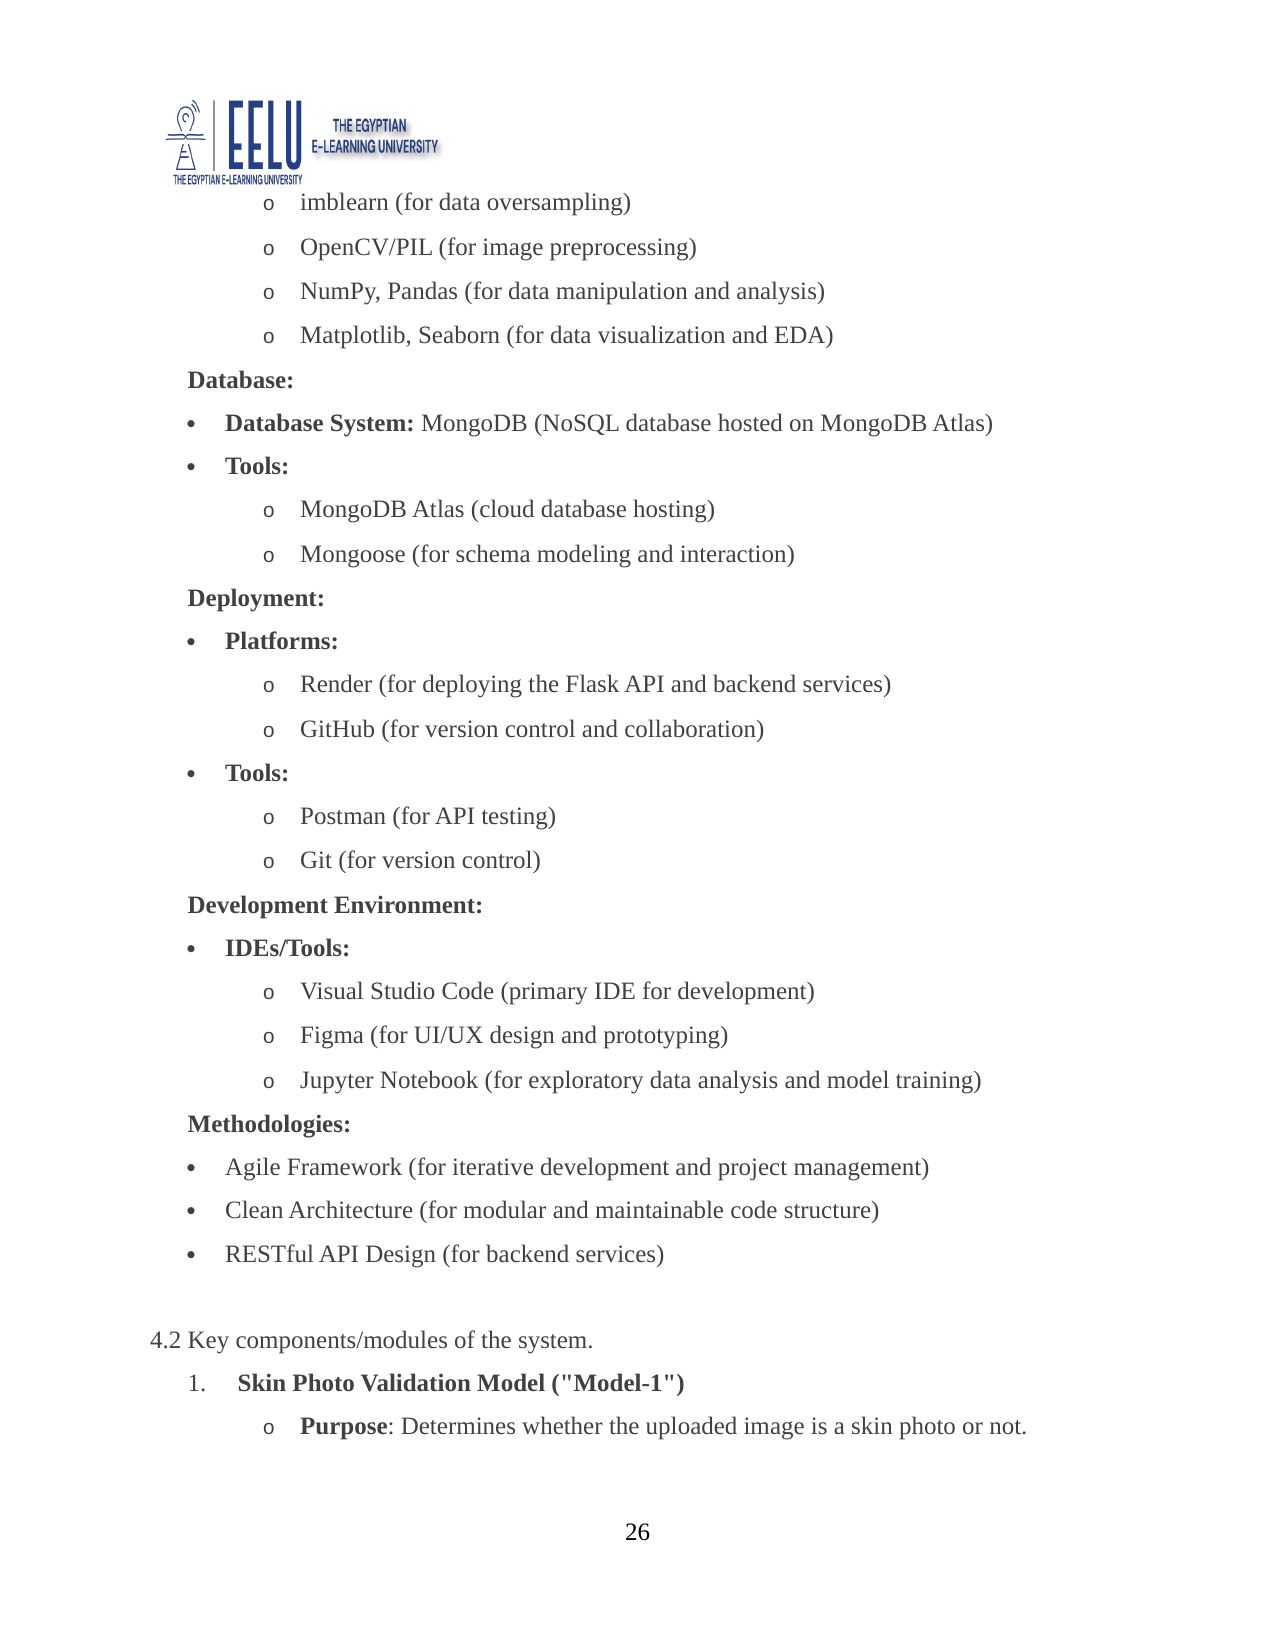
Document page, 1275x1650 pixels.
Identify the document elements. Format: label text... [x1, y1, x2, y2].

list Skin Photo Validation Model ("Model-1") [187, 1368, 1125, 1397]
list Jupyter Notebook (for exploratory data analysis and model training) [262, 1065, 1125, 1094]
list RESTful API Design (for backend services) [187, 1239, 1125, 1267]
list Matplotlib, Seaborn (for data visualization and EDA) [262, 321, 1125, 350]
list Methodologies: [187, 1109, 1125, 1138]
list Git (for version control) [262, 846, 1125, 875]
list MongoDB Atlas (cloud database hosting) [262, 494, 1125, 524]
list Mongoose (for schema modeling and interaction) [262, 539, 1125, 568]
list Platforms: [187, 626, 1125, 655]
list Tools: [187, 758, 1125, 787]
list Purpose: Determines whether the uploaded image is a skin photo or not. [262, 1411, 1125, 1441]
picture [150, 75, 444, 188]
list Deployment: [187, 583, 1125, 612]
list Postman (for API testing) [262, 801, 1125, 831]
list Visual Studio Code (primary IDE for development) [262, 976, 1125, 1006]
list Tools: [187, 451, 1125, 480]
list Clean Architecture (for modular and maintainable code structure) [187, 1196, 1125, 1224]
list IDEs/Tools: [187, 933, 1125, 962]
list Agile Framework (for iterative development and project management) [187, 1152, 1125, 1181]
list NumPy, Pandas (for data manipulation and analysis) [262, 276, 1125, 306]
list Figma (for UI/UX design and prototyping) [262, 1021, 1125, 1050]
list Render (for deploying the Flask API and backend services) [262, 669, 1125, 699]
list imblearn (for data oversampling) [262, 187, 1125, 217]
list Key components/modules of the system. [150, 1325, 1125, 1354]
list Database: [187, 365, 1125, 394]
list OpenCV/PIL (for image preprocessing) [262, 232, 1125, 261]
list GitHub (for version control and collaboration) [262, 714, 1125, 743]
list Development Environment: [187, 890, 1125, 919]
list Database System: MongoDB (NoSQL database hosted on MongoDB Atlas) [187, 408, 1125, 437]
